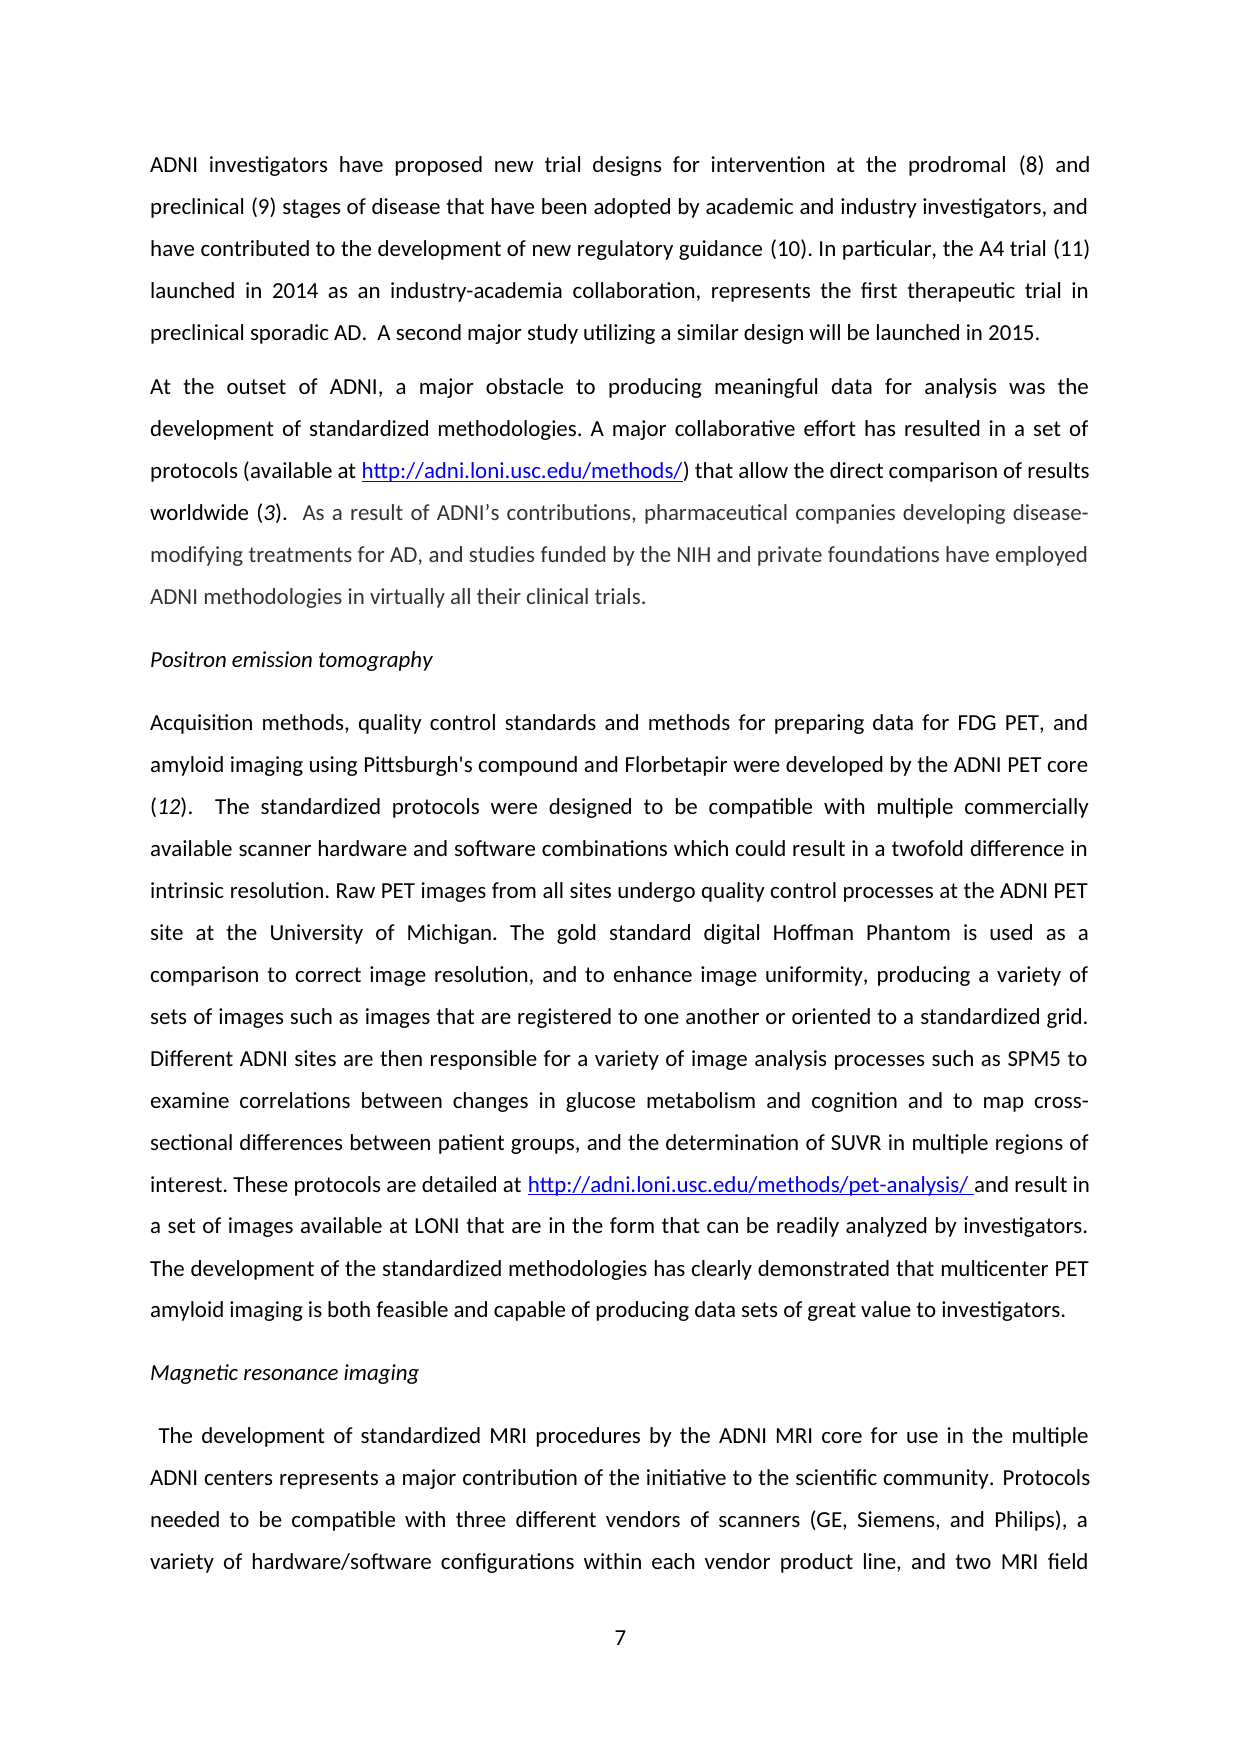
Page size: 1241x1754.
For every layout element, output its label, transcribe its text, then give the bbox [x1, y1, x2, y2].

text At the outset of ADNI, a major obstacle to producing meaningful data for analysis was the development of standardized methodologies. A major collaborative effort has resulted in a set of protocols (available at http://adni.loni.usc.edu/methods/) that allow the direct comparison of results worldwide (3). As a result of ADNI’s contributions, pharmaceutical companies developing disease-modifying treatments for AD, and studies funded by the NIH and private foundations have employed ADNI methodologies in virtually all their clinical trials. [150, 372, 1090, 610]
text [150, 1421, 1090, 1575]
text Acquisition methods, quality control standards and methods for preparing data for FDG PET, and amyloid imaging using Pittsburgh's compound and Florbetapir were developed by the ADNI PET core (12). The standardized protocols were designed to be compatible with multiple commercially available scanner hardware and software combinations which could result in a twofold difference in intrinsic resolution. Raw PET images from all sites undergo quality control processes at the ADNI PET site at the University of Michigan. The gold standard digital Hoffman Phantom is used as a comparison to correct image resolution, and to enhance image uniformity, producing a variety of sets of images such as images that are registered to one another or oriented to a standardized grid. Different ADNI sites are then responsible for a variety of image analysis processes such as SPM5 to examine correlations between changes in glucose metabolism and cognition and to map cross-sectional differences between patient groups, and the determination of SUVR in multiple regions of interest. These protocols are detailed at http://adni.loni.usc.edu/methods/pet-analysis/ and result in a set of images available at LONI that are in the form that can be readily analyzed by investigators. The development of the standardized methodologies has clearly demonstrated that multicenter PET amyloid imaging is both feasible and capable of producing data sets of great value to investigators. [150, 708, 1090, 1324]
text ADNI investigators have proposed new trial designs for intervention at the prodromal (8) and preclinical (9) stages of disease that have been adopted by academic and industry investigators, and have contributed to the development of new regulatory guidance (10). In particular, the A4 trial (11) launched in 2014 as an industry-academia collaboration, represents the first therapeutic trial in preclinical sporadic AD. A second major study utilizing a similar design will be launched in 2015. [150, 150, 1090, 346]
text Magnetic resonance imaging [150, 1358, 1090, 1386]
text Positron emission tomography [150, 645, 1090, 673]
